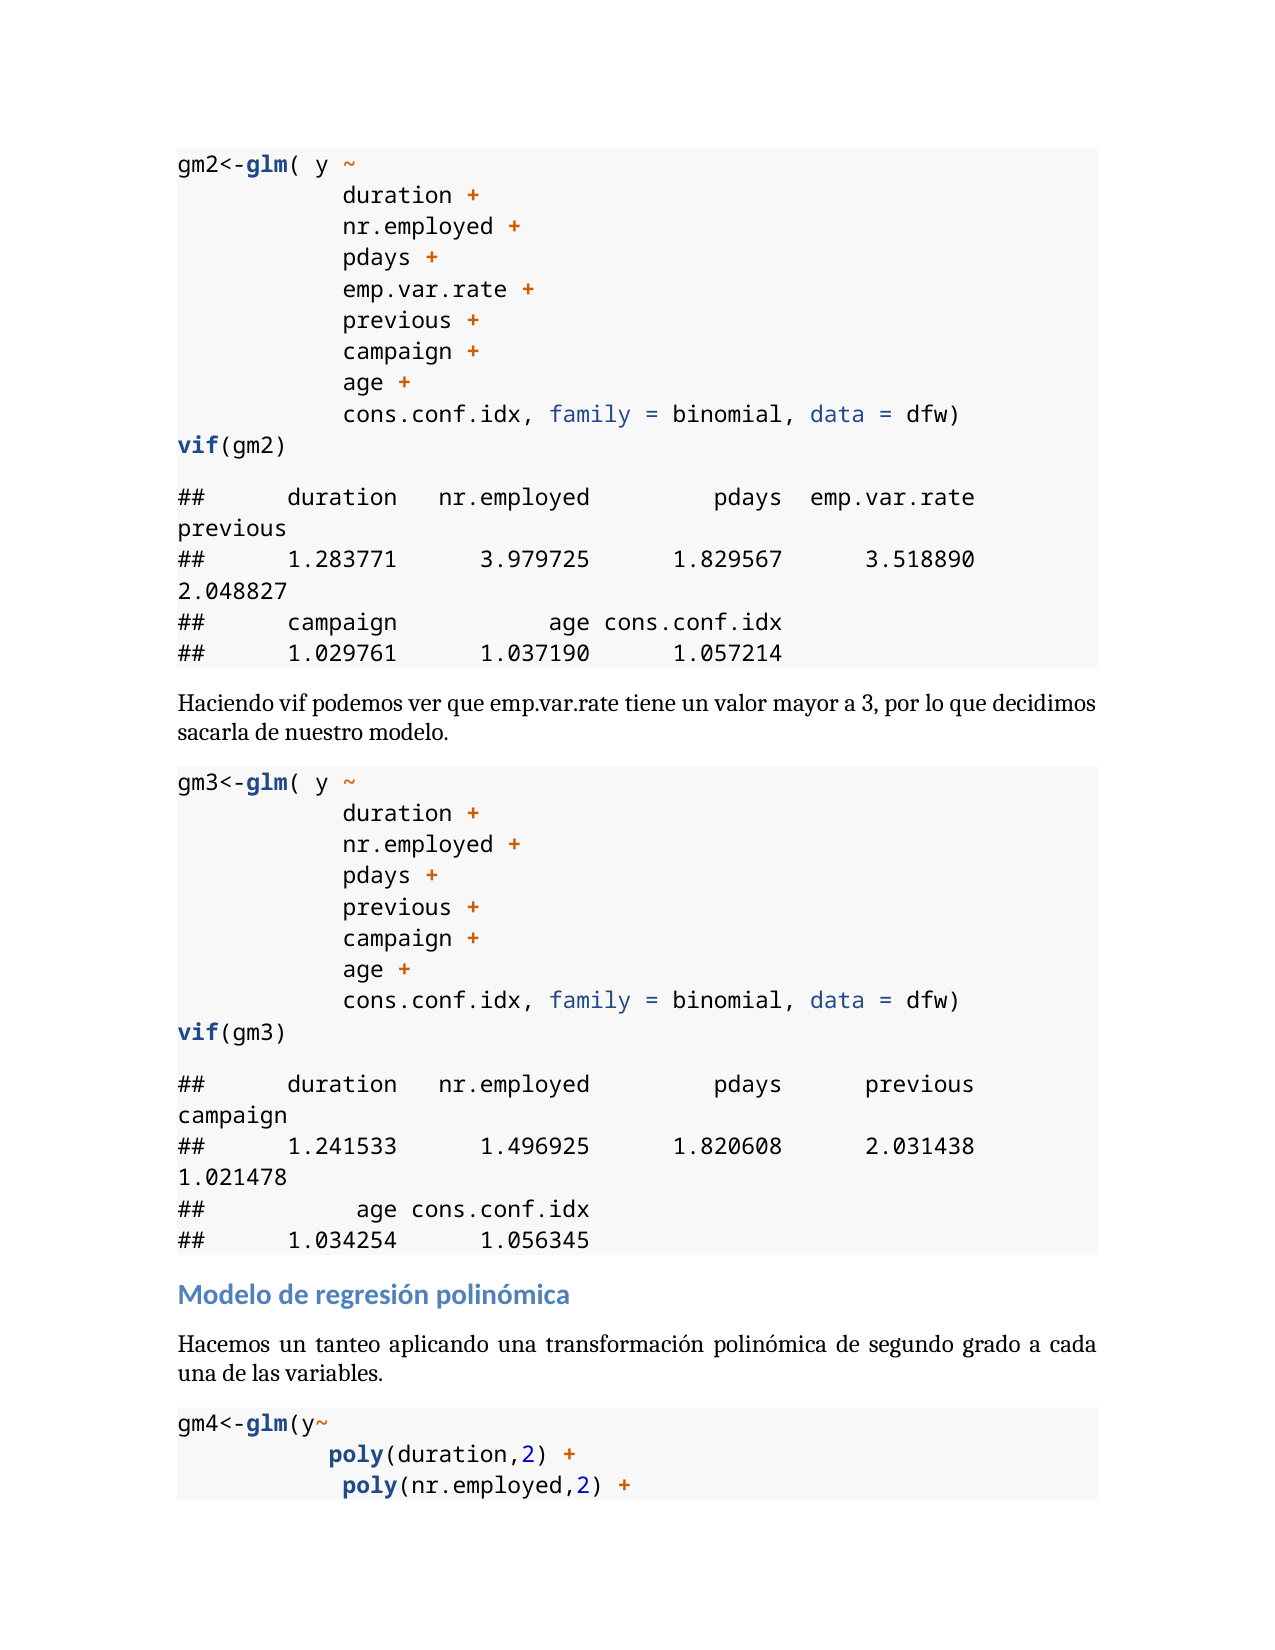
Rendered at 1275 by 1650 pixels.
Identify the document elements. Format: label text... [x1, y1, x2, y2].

text ## duration nr.employed pdays previous campaign ## 1.241533 1.496925 1.820608 2.031438 1.021478 ## age cons.conf.idx ## 1.034254 1.056345 [177, 1068, 1098, 1255]
text gm2<-glm( y ~ duration + nr.employed + pdays + emp.var.rate + previous + campaign + age + cons.conf.idx, family = binomial, data = dfw) vif(gm2) [287, 148, 1098, 460]
text gm3<-glm( y ~ duration + nr.employed + pdays + previous + campaign + age + cons.conf.idx, family = binomial, data = dfw) vif(gm3) [287, 766, 1098, 1047]
text Haciendo vif podemos ver que emp.var.rate tiene un valor mayor a 3, por lo que decidimos sacarla de nuestro modelo. [177, 689, 1098, 747]
subtitle Modelo de regresión polinómica [177, 1276, 1098, 1312]
text ## duration nr.employed pdays emp.var.rate previous ## 1.283771 3.979725 1.829567 3.518890 2.048827 ## campaign age cons.conf.idx ## 1.029761 1.037190 1.057214 [177, 481, 1098, 668]
text Hacemos un tanteo aplicando una transformación polinómica de segundo grado a cada una de las variables. [177, 1330, 1098, 1388]
